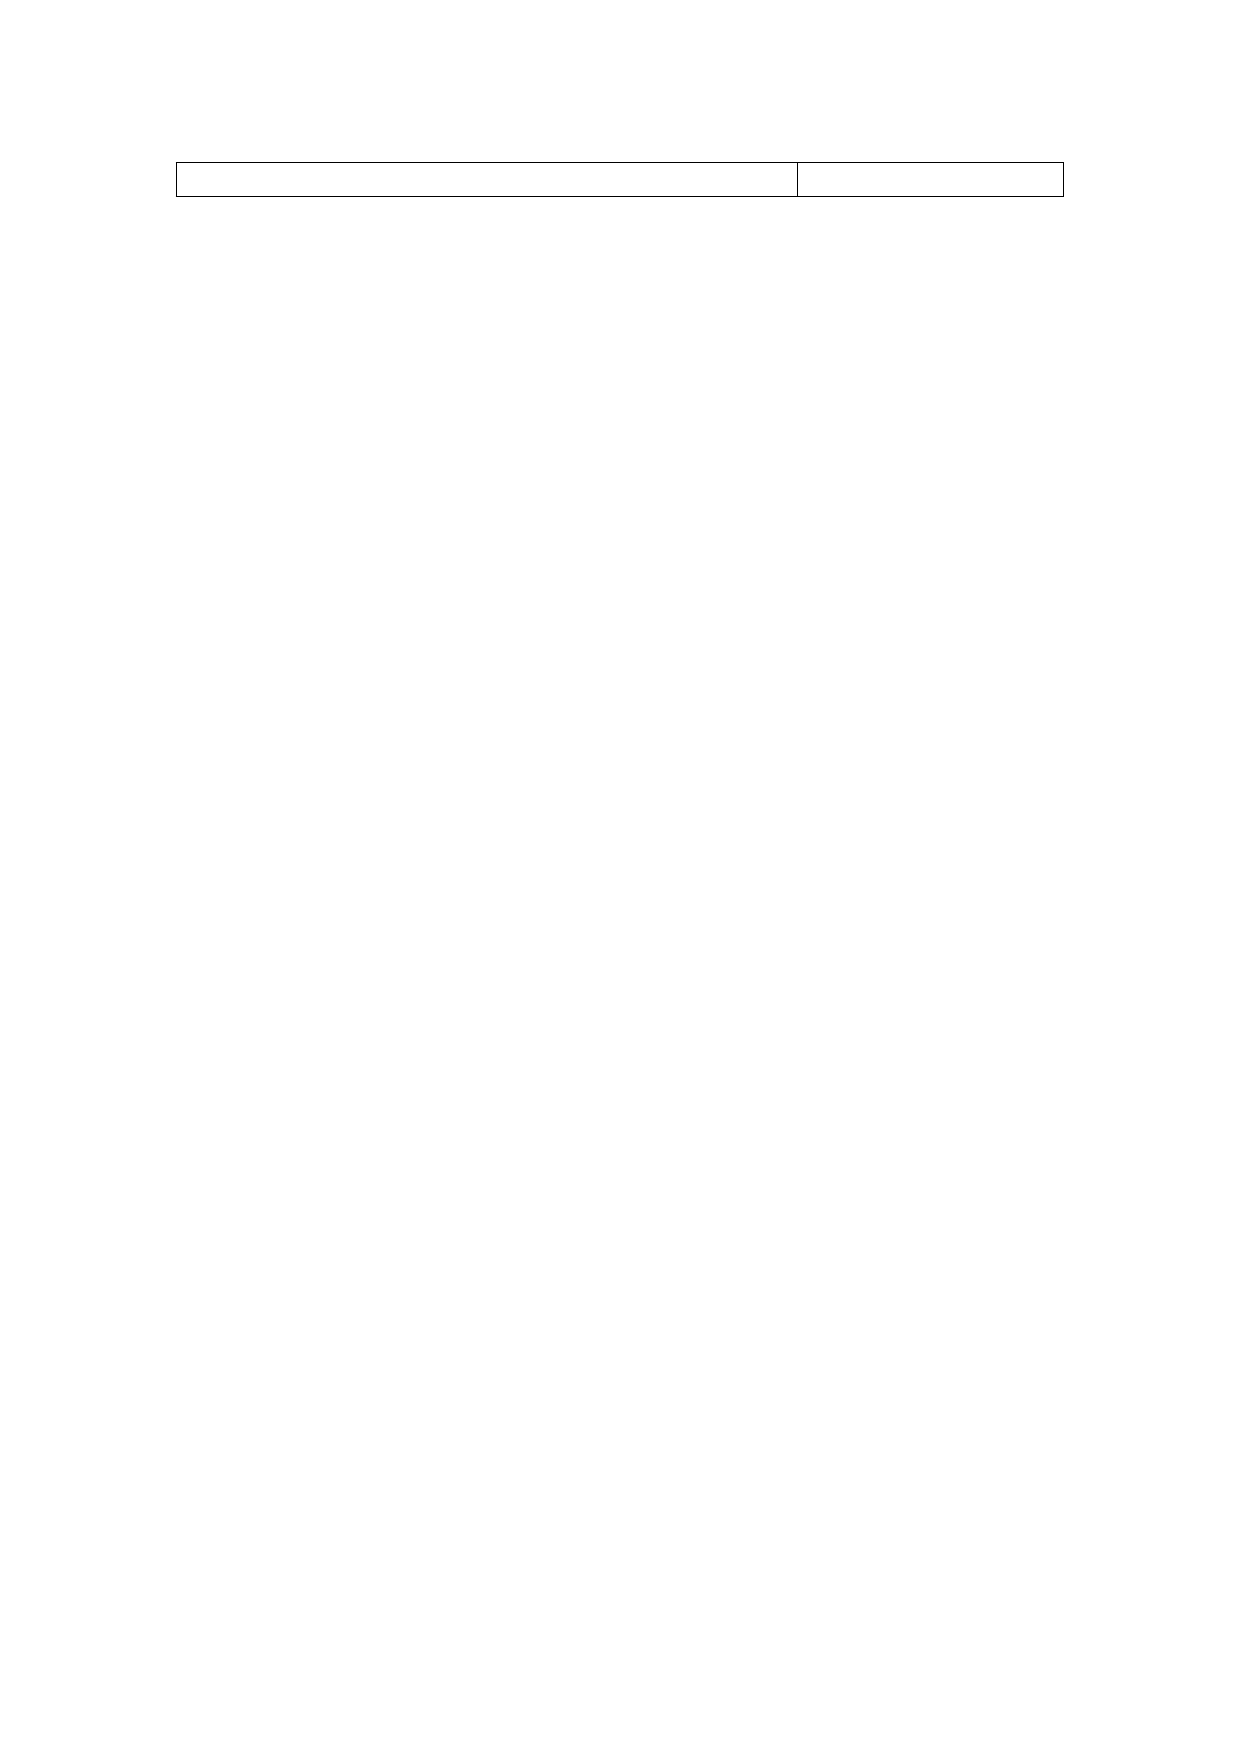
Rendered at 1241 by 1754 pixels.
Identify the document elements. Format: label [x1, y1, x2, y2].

table_cell [798, 163, 1063, 196]
table_cell [177, 163, 797, 196]
